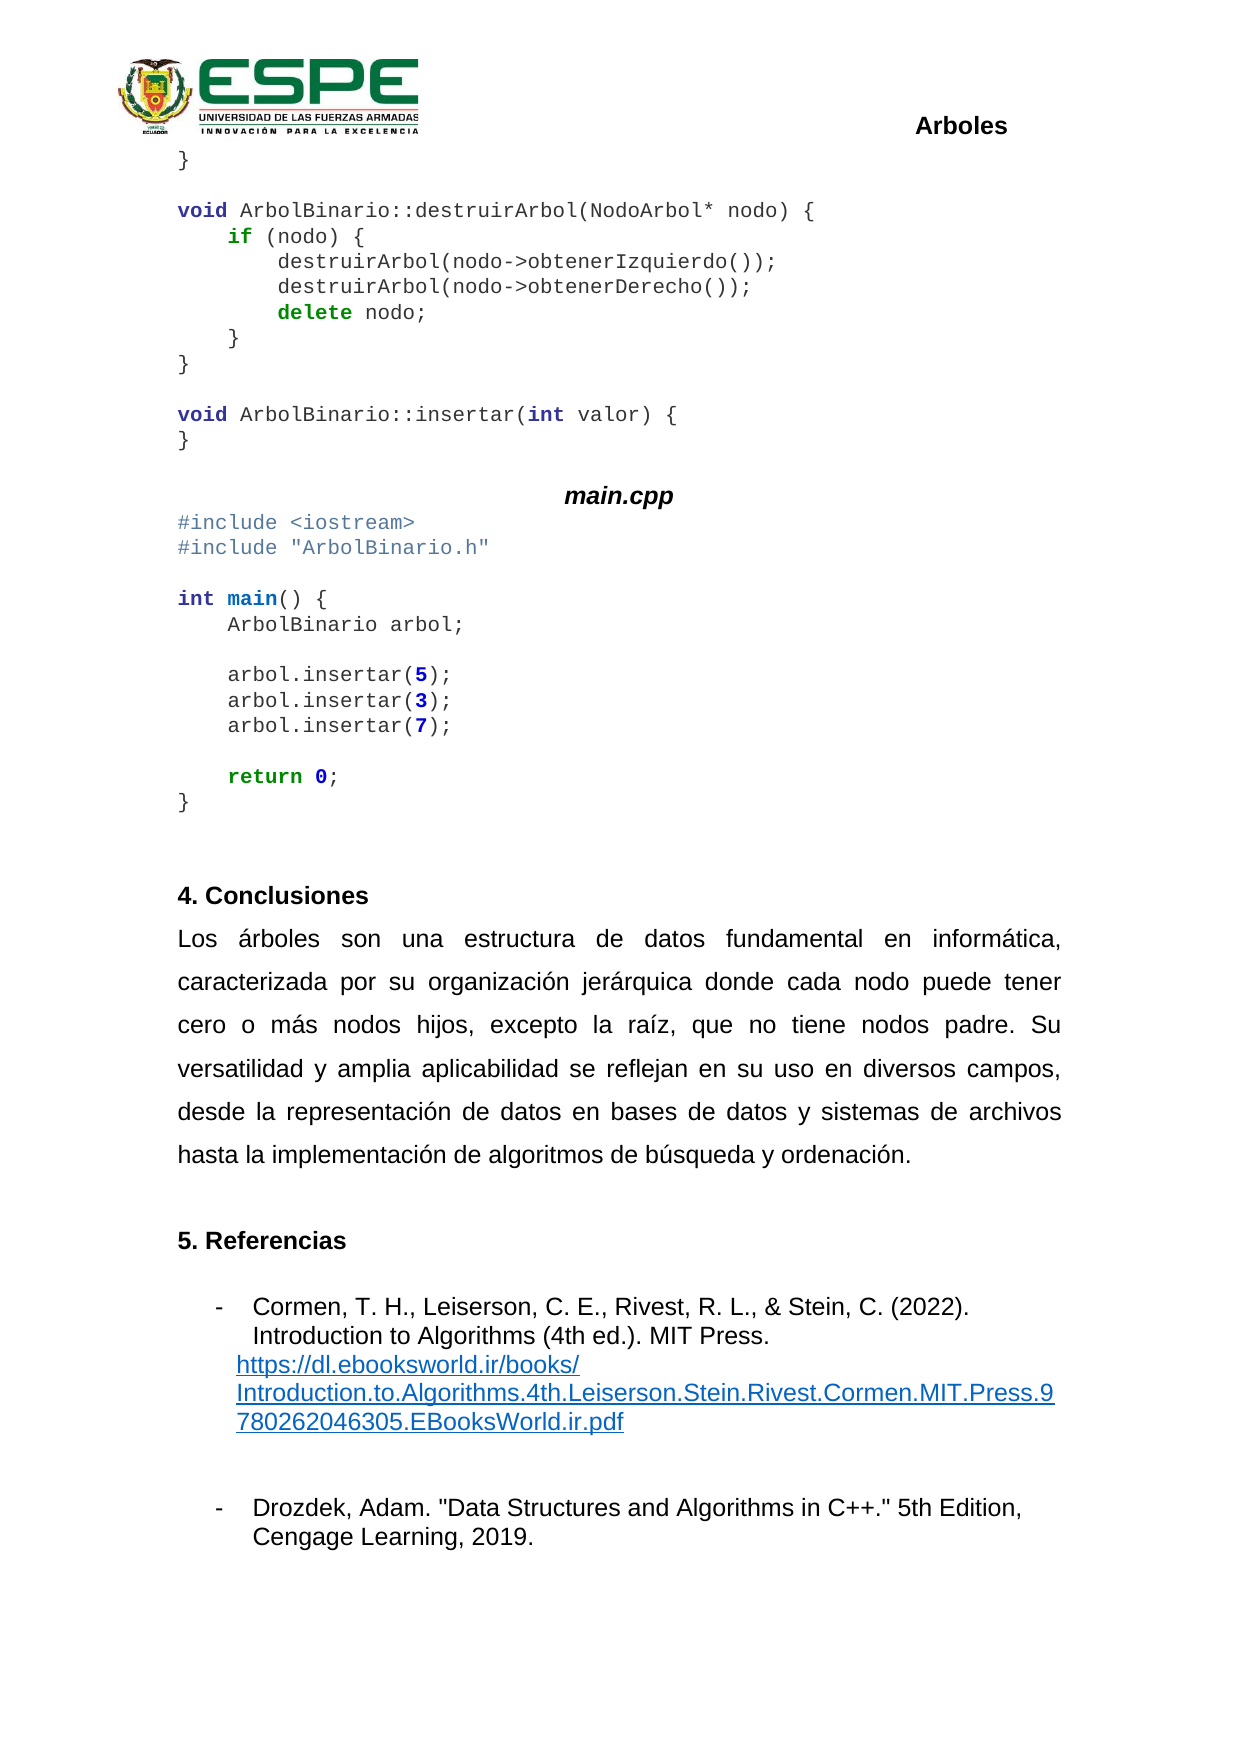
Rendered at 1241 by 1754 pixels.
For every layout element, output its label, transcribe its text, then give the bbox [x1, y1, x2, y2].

text } [177, 427, 1063, 453]
text } [177, 790, 1063, 815]
text return 0; [177, 764, 1063, 790]
text ArbolBinario arbol; [177, 612, 1063, 637]
list Cormen, T. H., Leiserson, C. E., Rivest, R. L., & Stein, C. (2022). Introduction to Algorithms (4th ed.). MIT Press. [215, 1292, 1063, 1350]
text } [177, 148, 1063, 173]
text destruirArbol(nodo->obtenerIzquierdo()); [177, 249, 1063, 275]
picture [118, 59, 419, 134]
text https://dl.ebooksworld.ir/books/Introduction.to.Algorithms.4th.Leiserson.Stein.Rivest.Cormen.MIT.Press.9780262046305.EBooksWorld.ir.pdf [236, 1350, 1063, 1436]
text void ArbolBinario::insertar(int valor) { [177, 402, 1063, 427]
list Drozdek, Adam. "Data Structures and Algorithms in C++." 5th Edition, Cengage Learning, 2019. [215, 1493, 1063, 1551]
text arbol.insertar(7); [177, 713, 1063, 739]
text 5. Referencias [177, 1226, 1063, 1255]
text #include "ArbolBinario.h" [177, 536, 1063, 561]
text 4. Conclusiones [177, 881, 1063, 910]
text destruirArbol(nodo->obtenerDerecho()); [177, 275, 1063, 300]
text delete nodo; [177, 300, 1063, 326]
text main.cpp [177, 481, 1063, 510]
text int main() { [177, 586, 1063, 612]
text #include <iostream> [177, 510, 1063, 536]
text Los árboles son una estructura de datos fundamental en informática, caracterizada por su organización jerárquica donde cada nodo puede tener cero o más nodos hijos, excepto la raíz, que no tiene nodos padre. Su versatilidad y amplia aplicabilidad se reflejan en su uso en diversos campos, desde la representación de datos en bases de datos y sistemas de archivos hasta la implementación de algoritmos de búsqueda y ordenación. [177, 924, 1063, 1169]
text arbol.insertar(5); [177, 663, 1063, 688]
text void ArbolBinario::destruirArbol(NodoArbol* nodo) { [177, 198, 1063, 224]
text arbol.insertar(3); [177, 688, 1063, 713]
text } [177, 351, 1063, 376]
text if (nodo) { [177, 224, 1063, 249]
text } [177, 326, 1063, 351]
